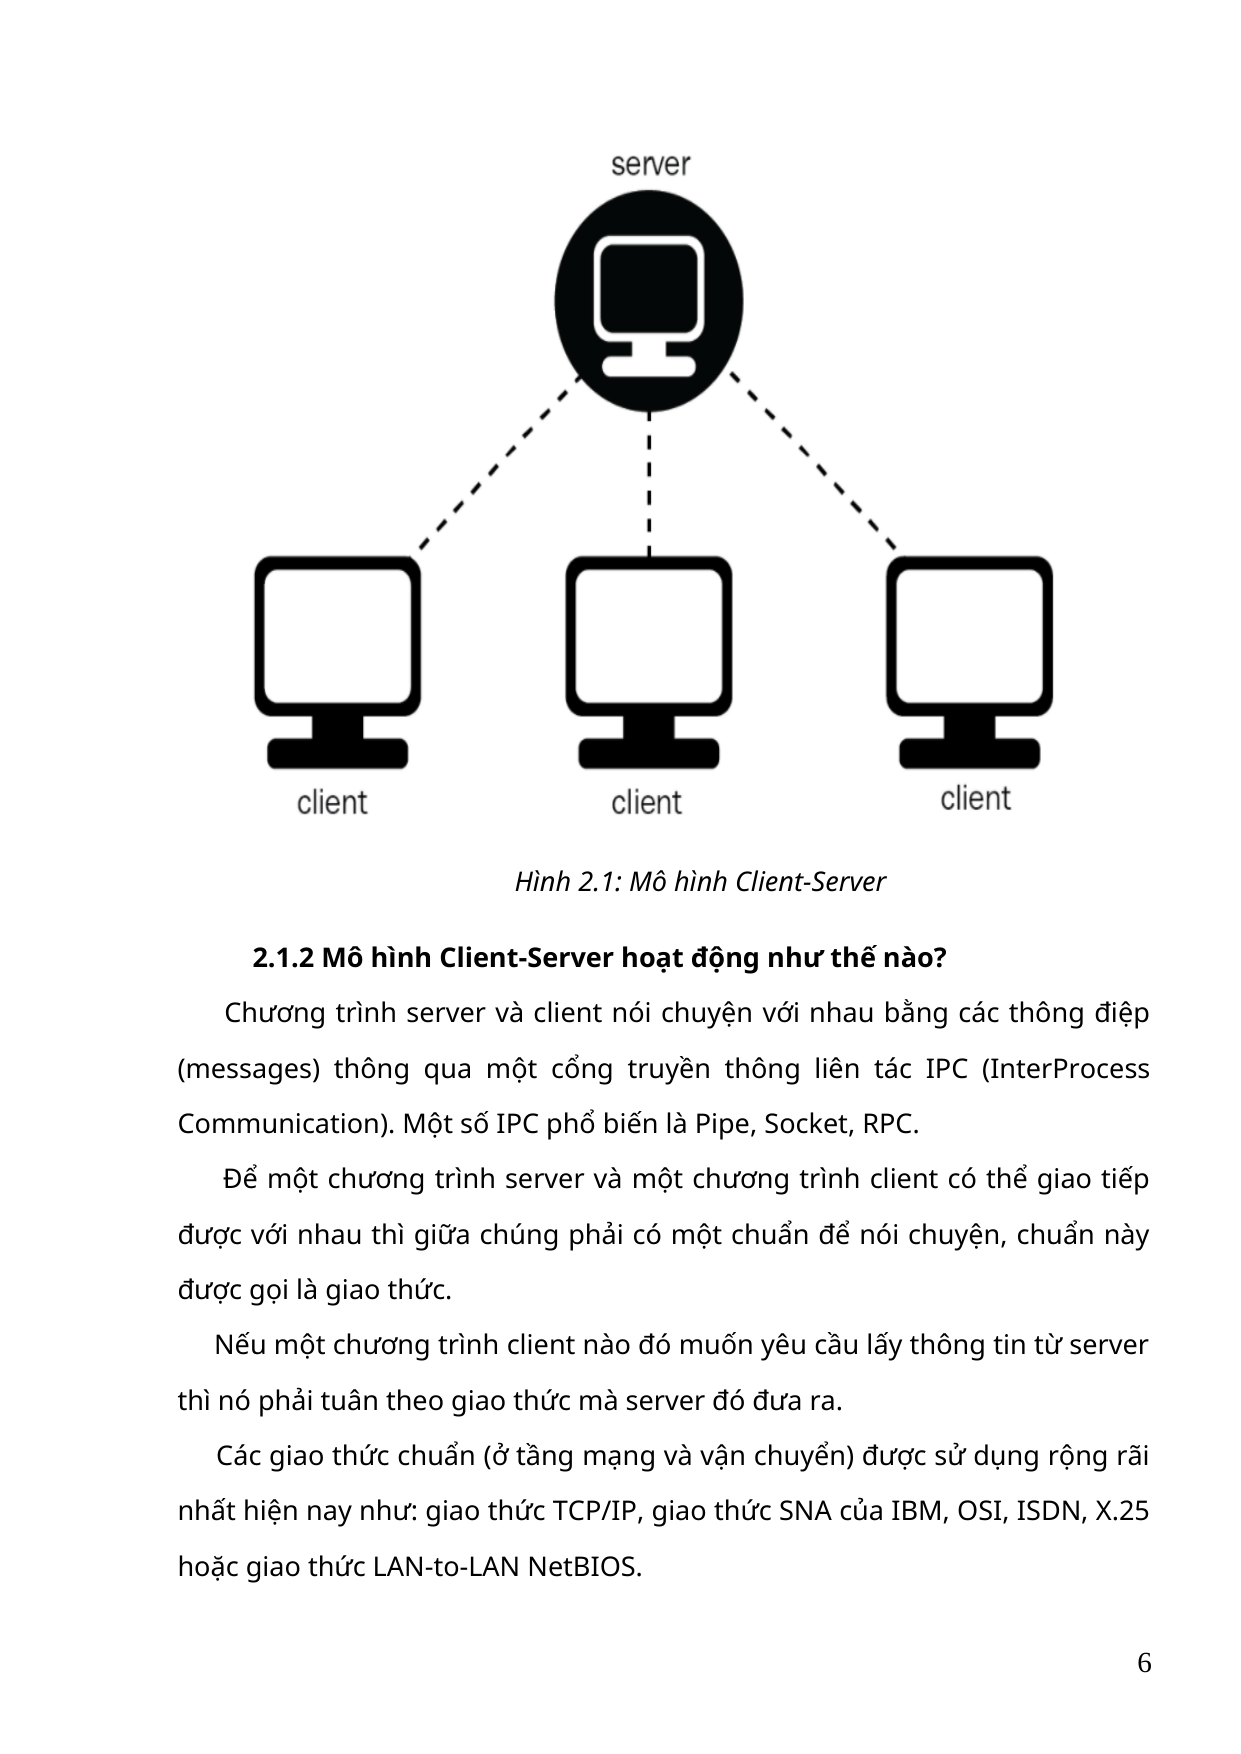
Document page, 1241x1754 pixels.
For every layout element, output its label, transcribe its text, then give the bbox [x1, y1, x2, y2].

text Các giao thức chuẩn (ở tầng mạng và vận chuyển) được sử dụng rộng rãi nhất hiện nay như: giao thức TCP/IP, giao thức SNA của IBM, OSI, ISDN, X.25 hoặc giao thức LAN-to-LAN NetBIOS. [177, 1436, 1152, 1584]
text Nếu một chương trình client nào đó muốn yêu cầu lấy thông tin từ server thì nó phải tuân theo giao thức mà server đó đưa ra. [177, 1326, 1152, 1418]
subtitle 2.1.2 Mô hình Client-Server hoạt động như thế nào? [252, 939, 1152, 976]
list Hình 2.1: Mô hình Client-Server [252, 862, 1152, 899]
picture [237, 118, 1092, 844]
text Chương trình server và client nói chuyện với nhau bằng các thông điệp (messages) thông qua một cổng truyền thông liên tác IPC (InterProcess Communication). Một số IPC phổ biến là Pipe, Socket, RPC. [177, 994, 1152, 1141]
text Để một chương trình server và một chương trình client có thể giao tiếp được với nhau thì giữa chúng phải có một chuẩn để nói chuyện, chuẩn này được gọi là giao thức. [177, 1160, 1152, 1307]
